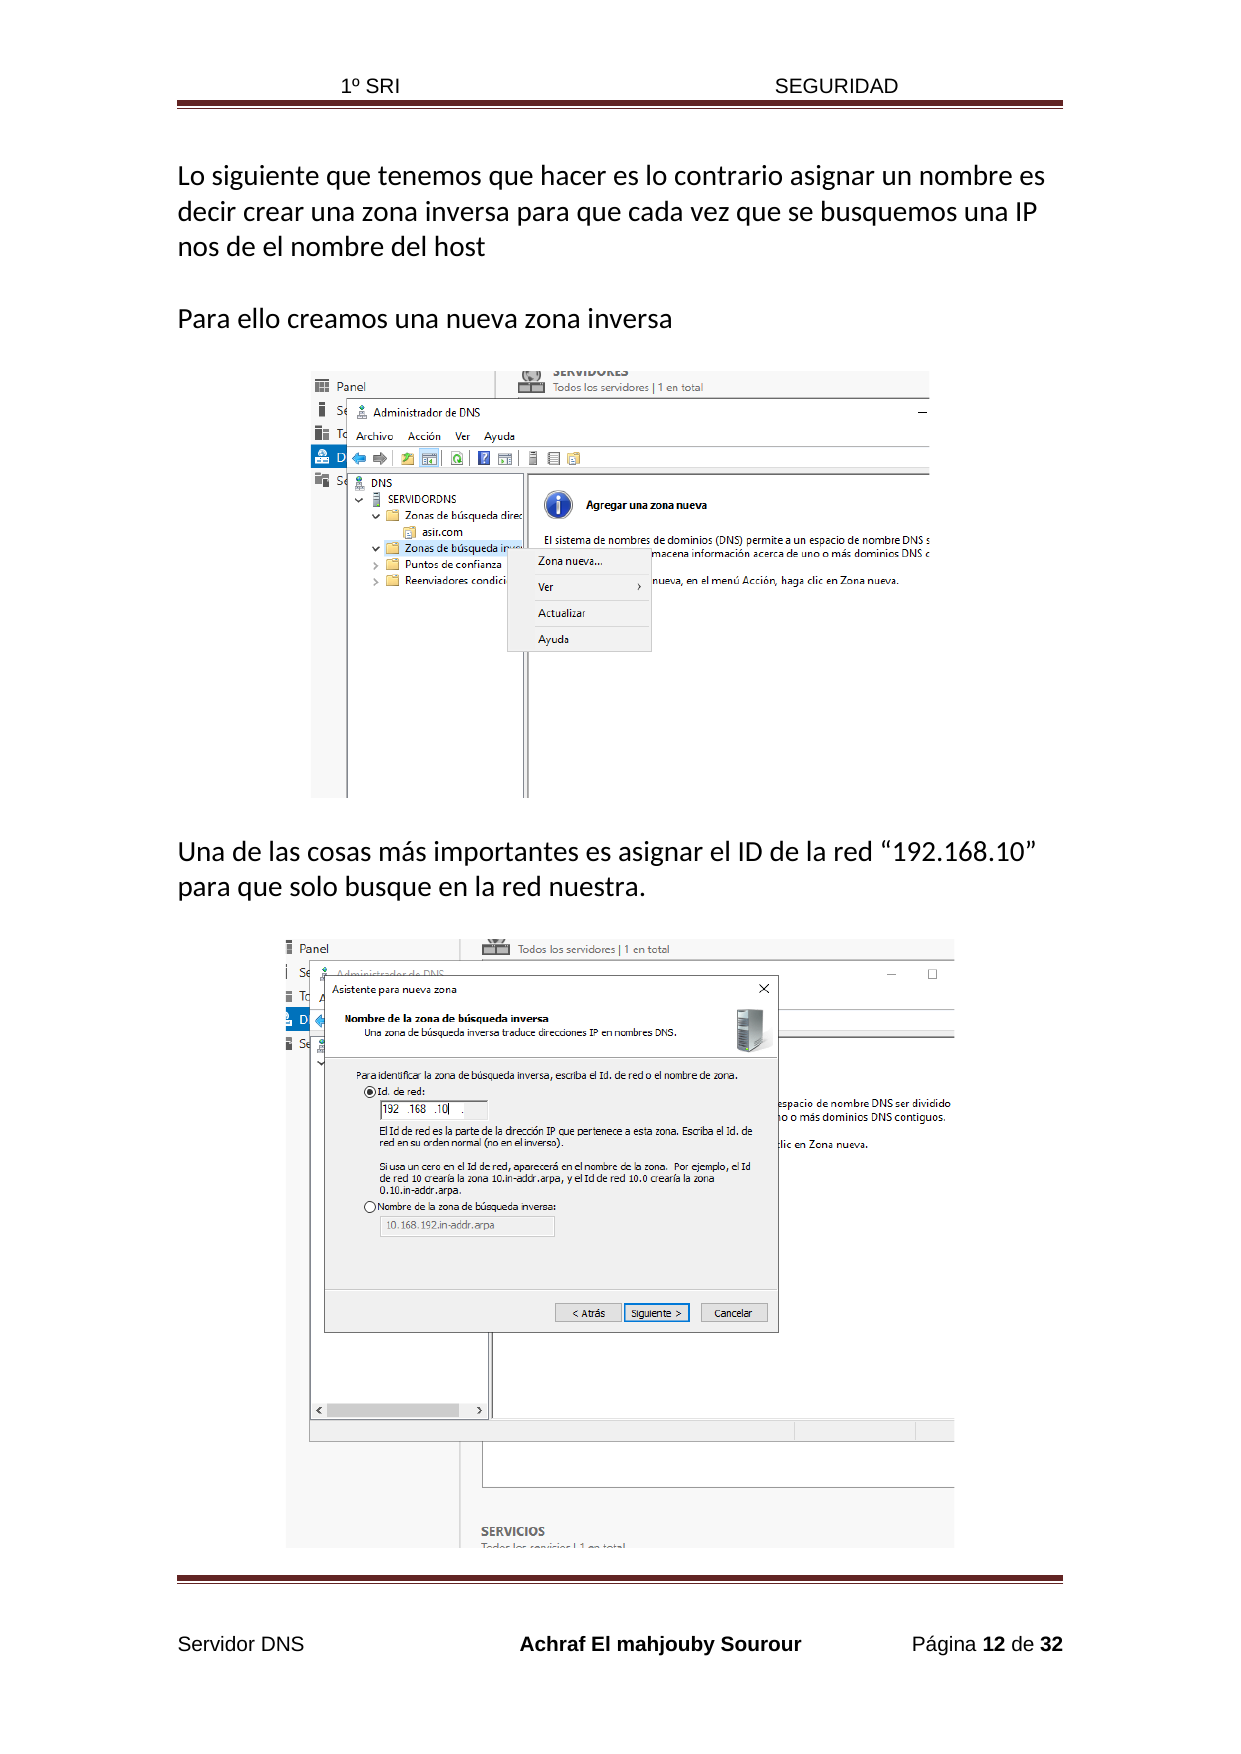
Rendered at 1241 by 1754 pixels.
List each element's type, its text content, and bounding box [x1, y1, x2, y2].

text Para ello creamos una nueva zona inversa [177, 300, 1063, 335]
text Lo siguiente que tenemos que hacer es lo contrario asignar un nombre es decir crear una zona inversa para que cada vez que se busquemos una IP nos de el nombre del host [177, 157, 1063, 264]
picture [285, 939, 955, 1548]
picture [310, 371, 930, 798]
text Una de las cosas más importantes es asignar el ID de la red “192.168.10” para que solo busque en la red nuestra. [177, 833, 1063, 904]
